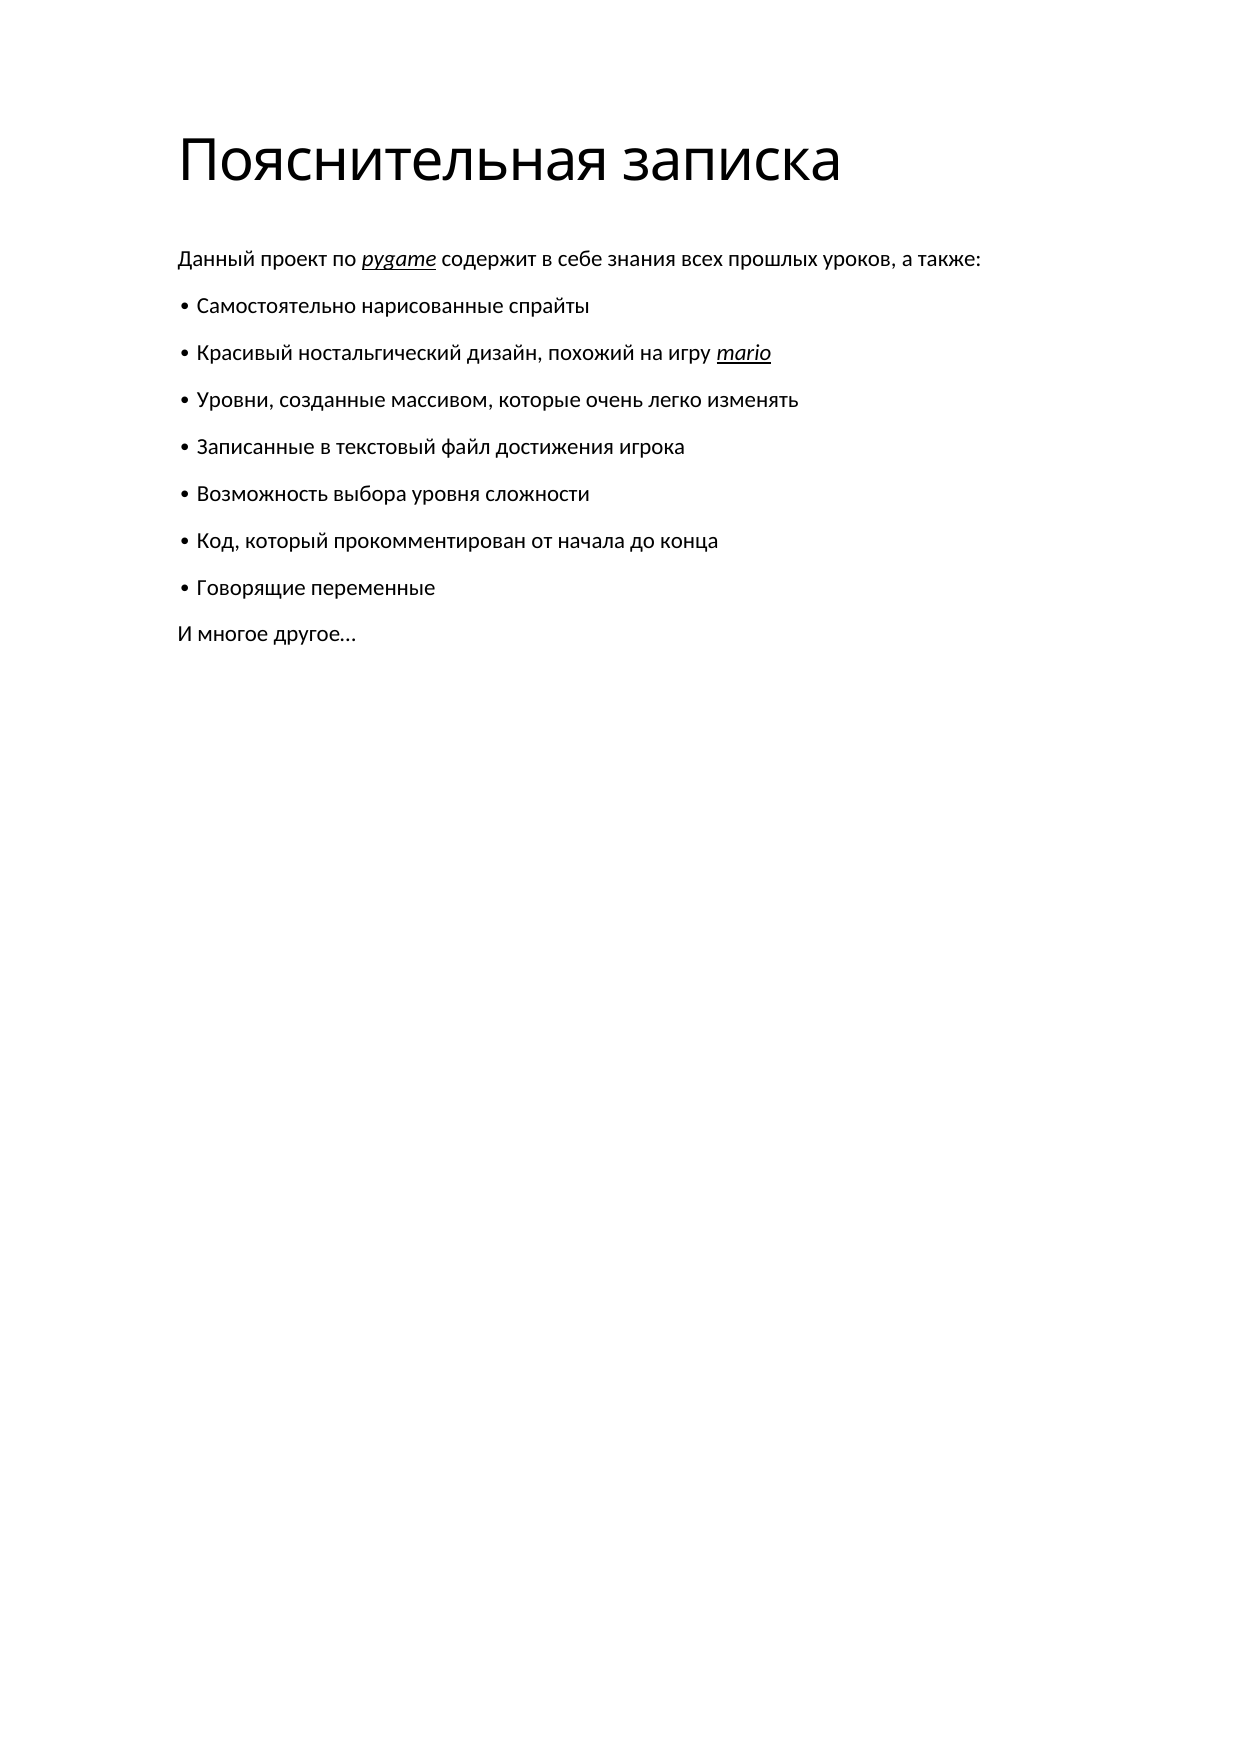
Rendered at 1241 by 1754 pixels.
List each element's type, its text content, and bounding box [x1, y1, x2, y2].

text ∙ Красивый ностальгический дизайн, похожий на игру mario [177, 338, 1152, 366]
text ∙ Говорящие переменные [177, 573, 1152, 601]
title Пояснительная записка [177, 118, 1152, 198]
text ∙ Код, который прокомментирован от начала до конца [177, 526, 1152, 554]
text И многое другое… [177, 619, 1152, 647]
text Данный проект по pygame содержит в себе знания всех прошлых уроков, а также: [177, 244, 1152, 272]
text ∙ Записанные в текстовый файл достижения игрока [177, 432, 1152, 460]
text ∙ Самостоятельно нарисованные спрайты [177, 291, 1152, 319]
text ∙ Возможность выбора уровня сложности [177, 479, 1152, 507]
text ∙ Уровни, созданные массивом, которые очень легко изменять [177, 385, 1152, 413]
